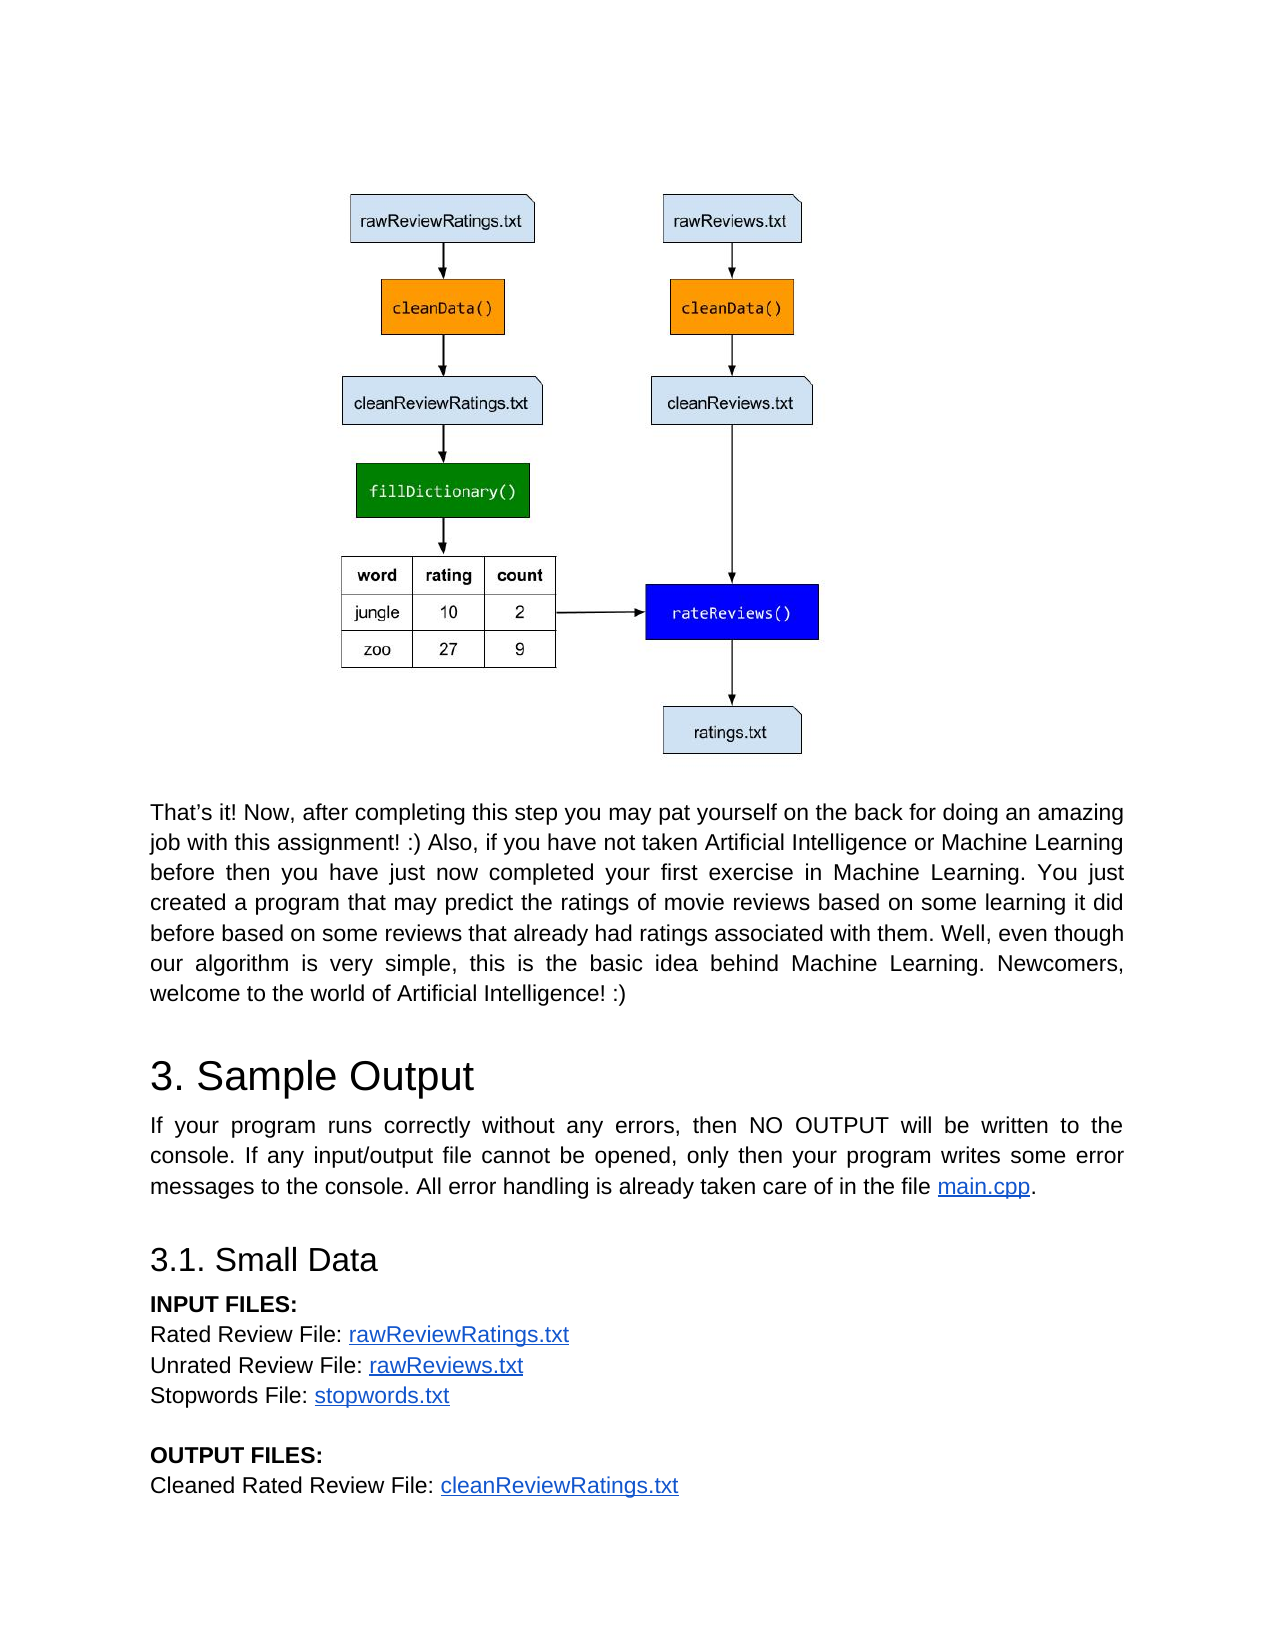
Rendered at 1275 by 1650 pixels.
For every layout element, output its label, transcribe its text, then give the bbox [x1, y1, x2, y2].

subtitle 3. Sample Output [150, 1052, 1125, 1100]
text That’s it! Now, after completing this step you may pat yourself on the back for doing an amazing job with this assignment! :) Also, if you have not taken Artificial Intelligence or Machine Learning before then you have just now completed your first exercise in Machine Learning. You just created a program that may predict the ratings of movie reviews based on some learning it did before based on some reviews that already had ratings associated with them. Well, even though our algorithm is very simple, this is the basic idea behind Machine Learning. Newcomers, welcome to the world of Artificial Intelligence! :) [150, 799, 1125, 1006]
subtitle 3.1. Small Data [150, 1240, 1125, 1279]
text OUTPUT FILES: [150, 1442, 1125, 1469]
text Cleaned Rated Review File: cleanReviewRatings.txt [150, 1472, 1125, 1499]
text Rated Review File: rawReviewRatings.txt [150, 1321, 1125, 1348]
text Unrated Review File: rawReviews.txt [150, 1352, 1125, 1378]
text Stopwords File: stopwords.txt [150, 1382, 1125, 1408]
text If your program runs correctly without any errors, then NO OUTPUT will be written to the console. If any input/output file cannot be opened, only then your program writes some error messages to the console. All error handling is already taken care of in the file main.cpp. [150, 1112, 1125, 1199]
text INPUT FILES: [150, 1291, 1125, 1318]
picture [150, 150, 1011, 795]
